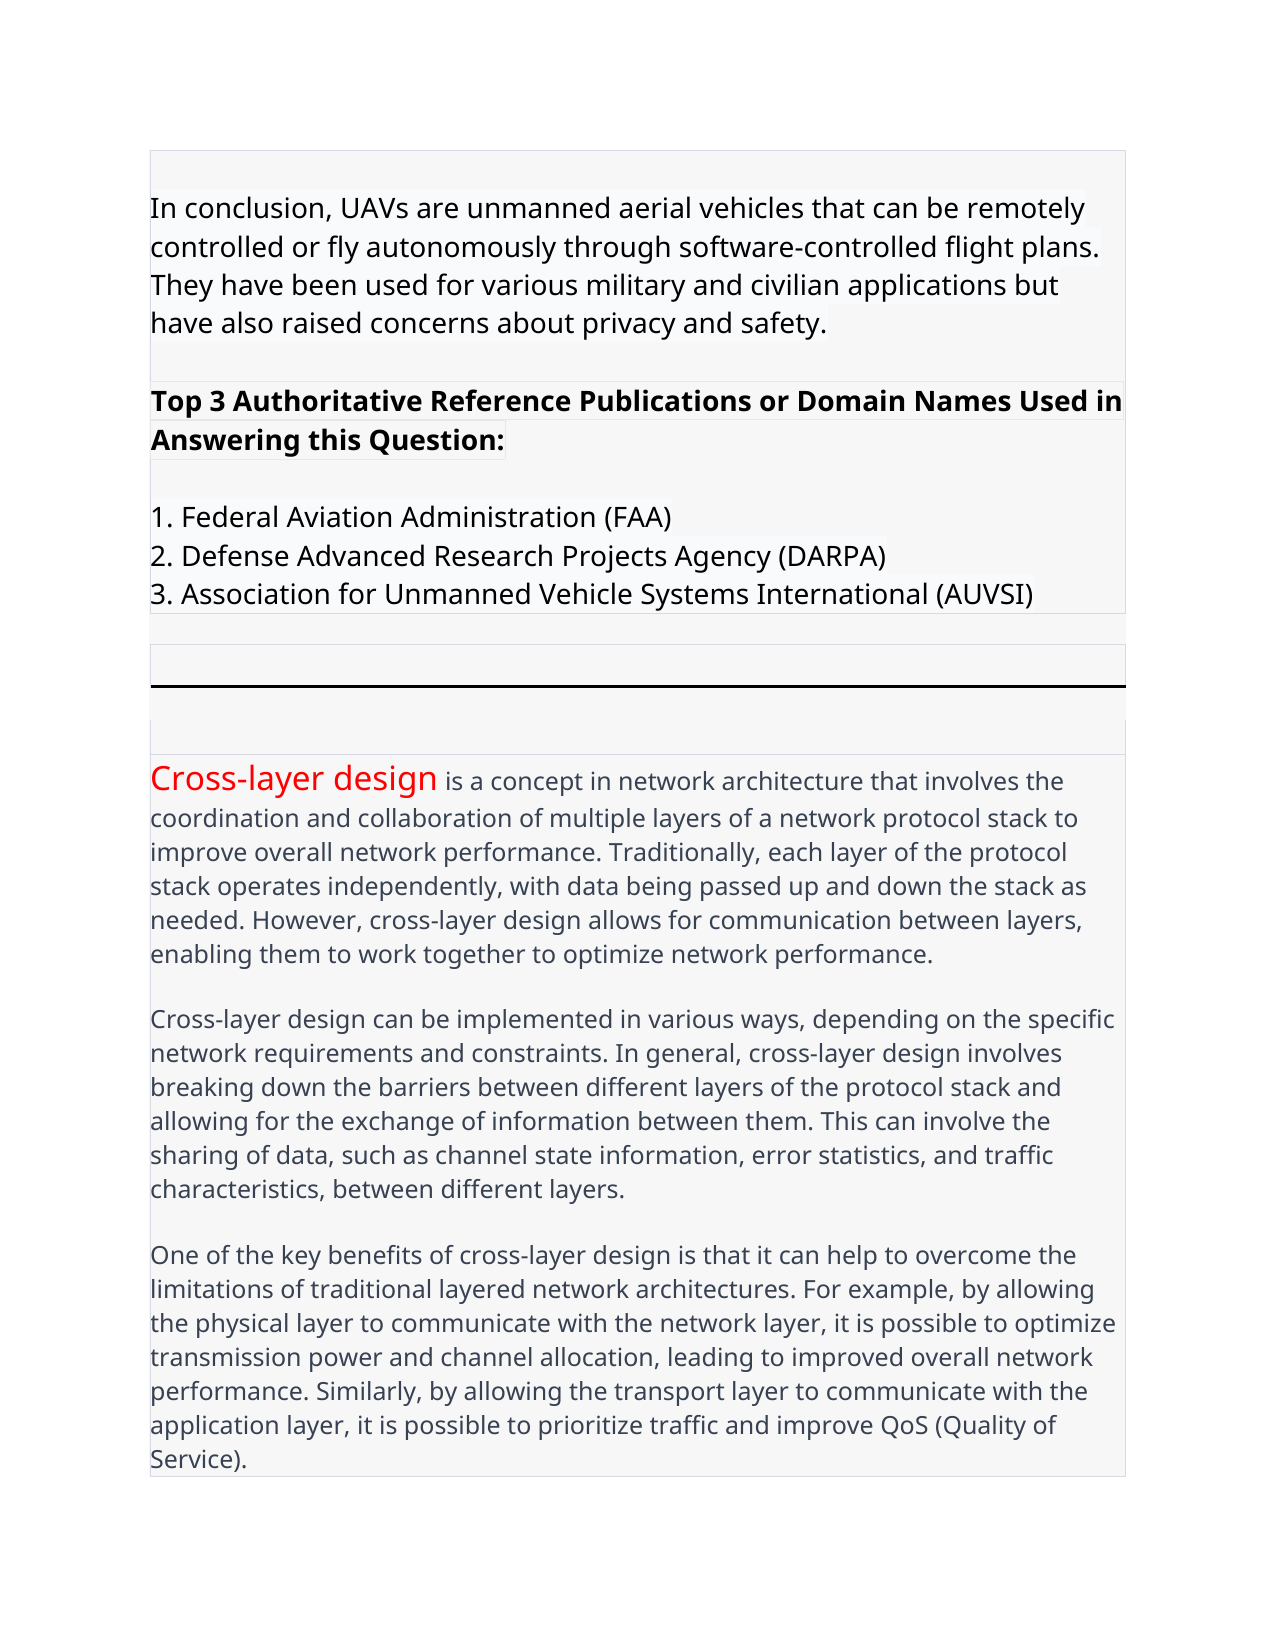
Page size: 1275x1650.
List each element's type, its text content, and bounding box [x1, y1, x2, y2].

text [151, 151, 1125, 613]
text Cross-layer design is a concept in network architecture that involves the coordination and collaboration of multiple layers of a network protocol stack to improve overall network performance. Traditionally, each layer of the protocol stack operates independently, with data being passed up and down the stack as needed. However, cross-layer design allows for communication between layers, enabling them to work together to optimize network performance. [151, 755, 1125, 971]
text One of the key benefits of cross-layer design is that it can help to overcome the limitations of traditional layered network architectures. For example, by allowing the physical layer to communicate with the network layer, it is possible to optimize transmission power and channel allocation, leading to improved overall network performance. Similarly, by allowing the transport layer to communicate with the application layer, it is possible to prioritize traffic and improve QoS (Quality of Service). [151, 1237, 1125, 1476]
text Cross-layer design can be implemented in various ways, depending on the specific network requirements and constraints. In general, cross-layer design involves breaking down the barriers between different layers of the protocol stack and allowing for the exchange of information between them. This can involve the sharing of data, such as channel state information, error statistics, and traffic characteristics, between different layers. [151, 1001, 1125, 1206]
